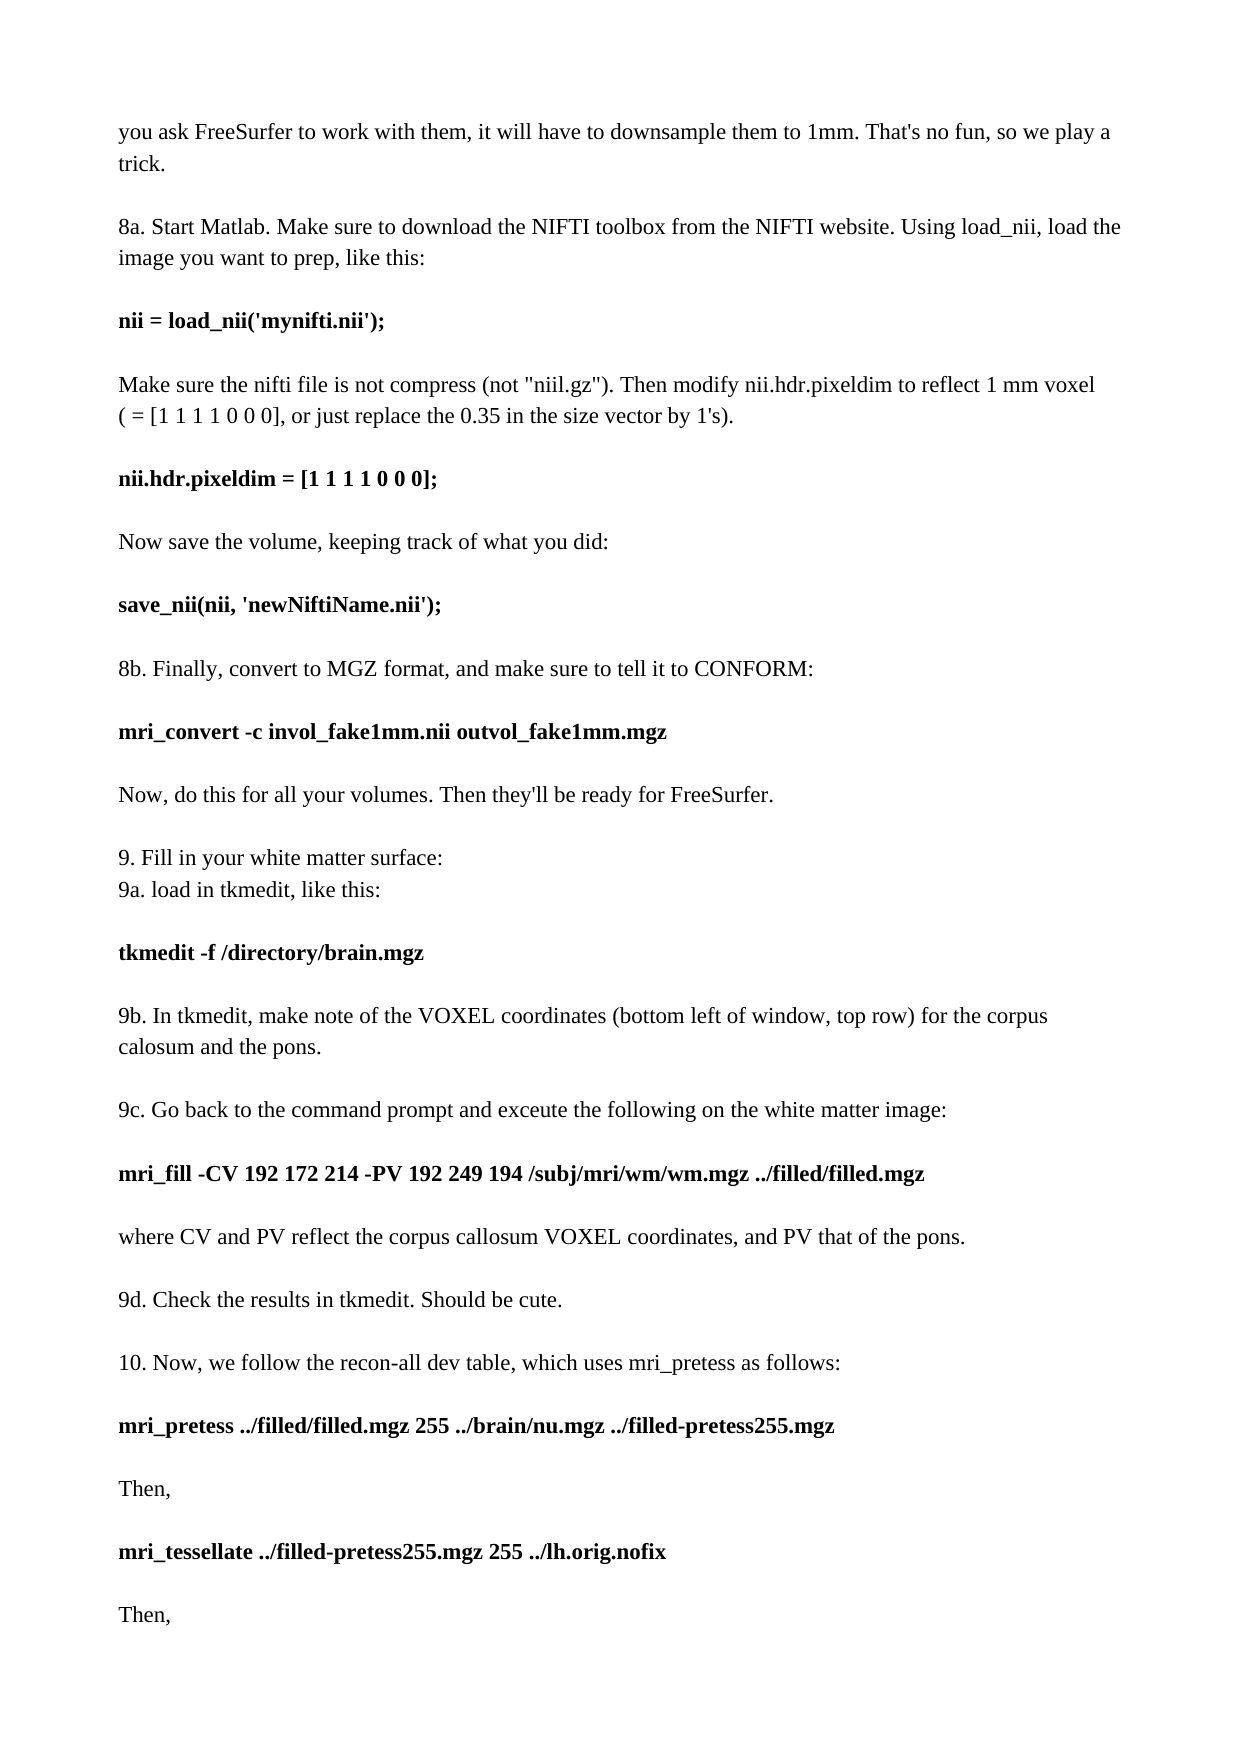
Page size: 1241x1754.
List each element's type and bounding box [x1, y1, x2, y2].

text [118, 118, 1122, 1628]
